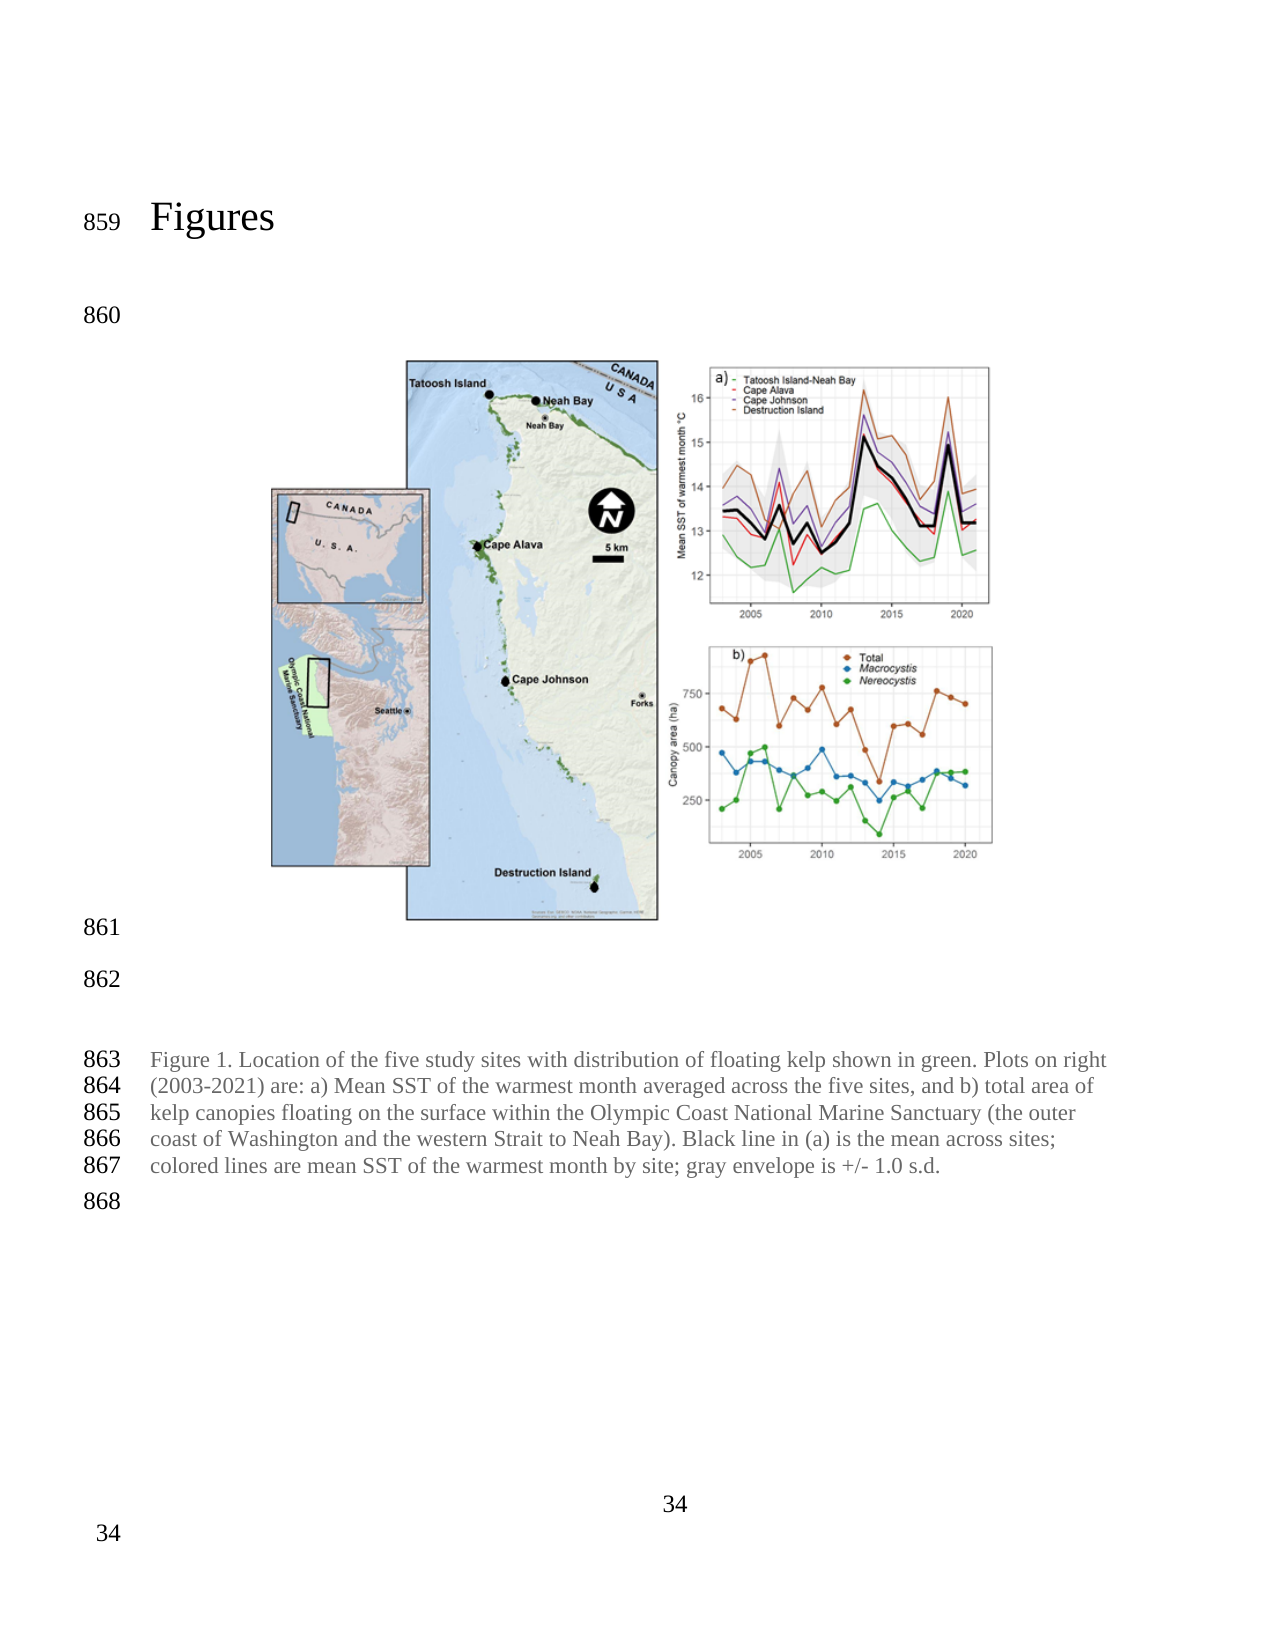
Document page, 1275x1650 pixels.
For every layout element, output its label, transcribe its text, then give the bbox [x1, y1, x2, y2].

picture [262, 357, 1013, 936]
subtitle Figures [150, 192, 1125, 239]
subtitle Figure 1. Location of the five study sites with distribution of floating kelp shown in green. Plots on right (2003-2021) are: a) Mean SST of the warmest month averaged across the five sites, and b) total area of kelp canopies floating on the surface within the Olympic Coast National Marine Sanctuary (the outer coast of Washington and the western Strait to Neah Bay). Black line in (a) is the mean across sites; colored lines are mean SST of the warmest month by site; gray envelope is +/- 1.0 s.d. [150, 1046, 1125, 1178]
